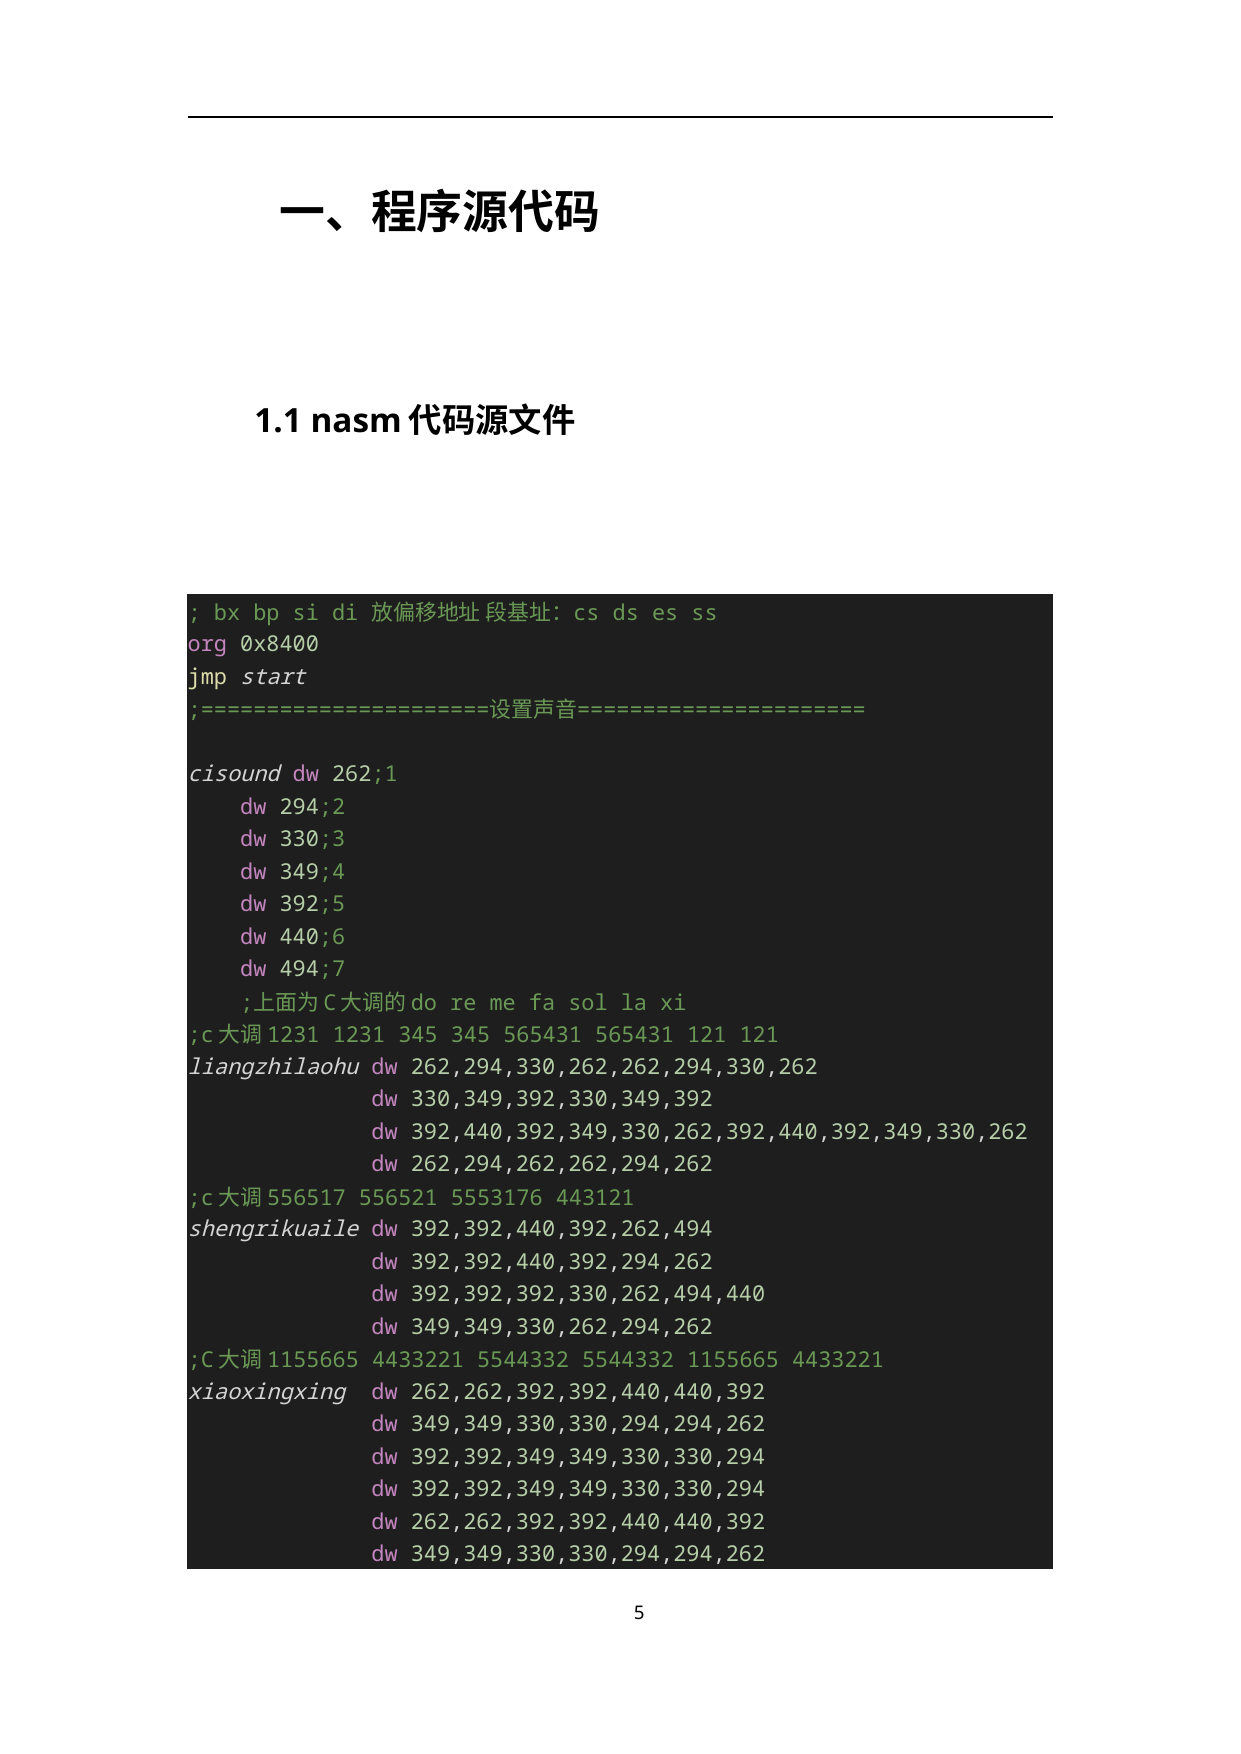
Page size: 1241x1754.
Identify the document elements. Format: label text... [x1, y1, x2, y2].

text dw 392,392,349,349,330,330,294 [187, 1439, 1053, 1472]
text dw 262,294,262,262,294,262 [187, 1147, 1053, 1179]
text dw 392,440,392,349,330,262,392,440,392,349,330,262 [187, 1114, 1053, 1147]
text dw 392;5 [187, 887, 1053, 919]
text dw 262,262,392,392,440,440,392 [187, 1504, 1053, 1537]
text ;c大调 1231 1231 345 345 565431 565431 121 121 [187, 1017, 1053, 1049]
text dw 349,349,330,330,294,294,262 [187, 1407, 1053, 1439]
text ;上面为C大调的do re me fa sol la xi [187, 984, 1053, 1017]
text dw 349,349,330,330,294,294,262 [187, 1537, 1053, 1569]
text dw 440;6 [187, 919, 1053, 952]
text dw 494;7 [187, 952, 1053, 984]
text org 0x8400 [187, 627, 1053, 659]
text ;======================设置声音====================== [187, 692, 1053, 724]
text ;c大调 556517 556521 5553176 443121 [187, 1179, 1053, 1212]
text dw 330;3 [187, 822, 1053, 854]
text cisound dw 262;1 [187, 757, 1053, 789]
text liangzhilaohu dw 262,294,330,262,262,294,330,262 [187, 1049, 1053, 1082]
text dw 349,349,330,262,294,262 [187, 1309, 1053, 1342]
text dw 330,349,392,330,349,392 [187, 1082, 1053, 1114]
text jmp start [187, 659, 1053, 692]
text ;C大调 1155665 4433221 5544332 5544332 1155665 4433221 [187, 1342, 1053, 1374]
text dw 392,392,349,349,330,330,294 [187, 1472, 1053, 1504]
text dw 392,392,392,330,262,494,440 [187, 1277, 1053, 1309]
subtitle 一、程序源代码 [187, 160, 1053, 257]
text ; bx bp si di 放偏移地址 段基址：cs ds es ss [187, 594, 1053, 627]
text dw 294;2 [187, 789, 1053, 822]
text dw 349;4 [187, 854, 1053, 887]
text xiaoxingxing dw 262,262,392,392,440,440,392 [187, 1374, 1053, 1407]
subtitle 1.1 nasm代码源文件 [187, 385, 1053, 450]
text dw 392,392,440,392,294,262 [187, 1244, 1053, 1277]
text shengrikuaile dw 392,392,440,392,262,494 [187, 1212, 1053, 1244]
